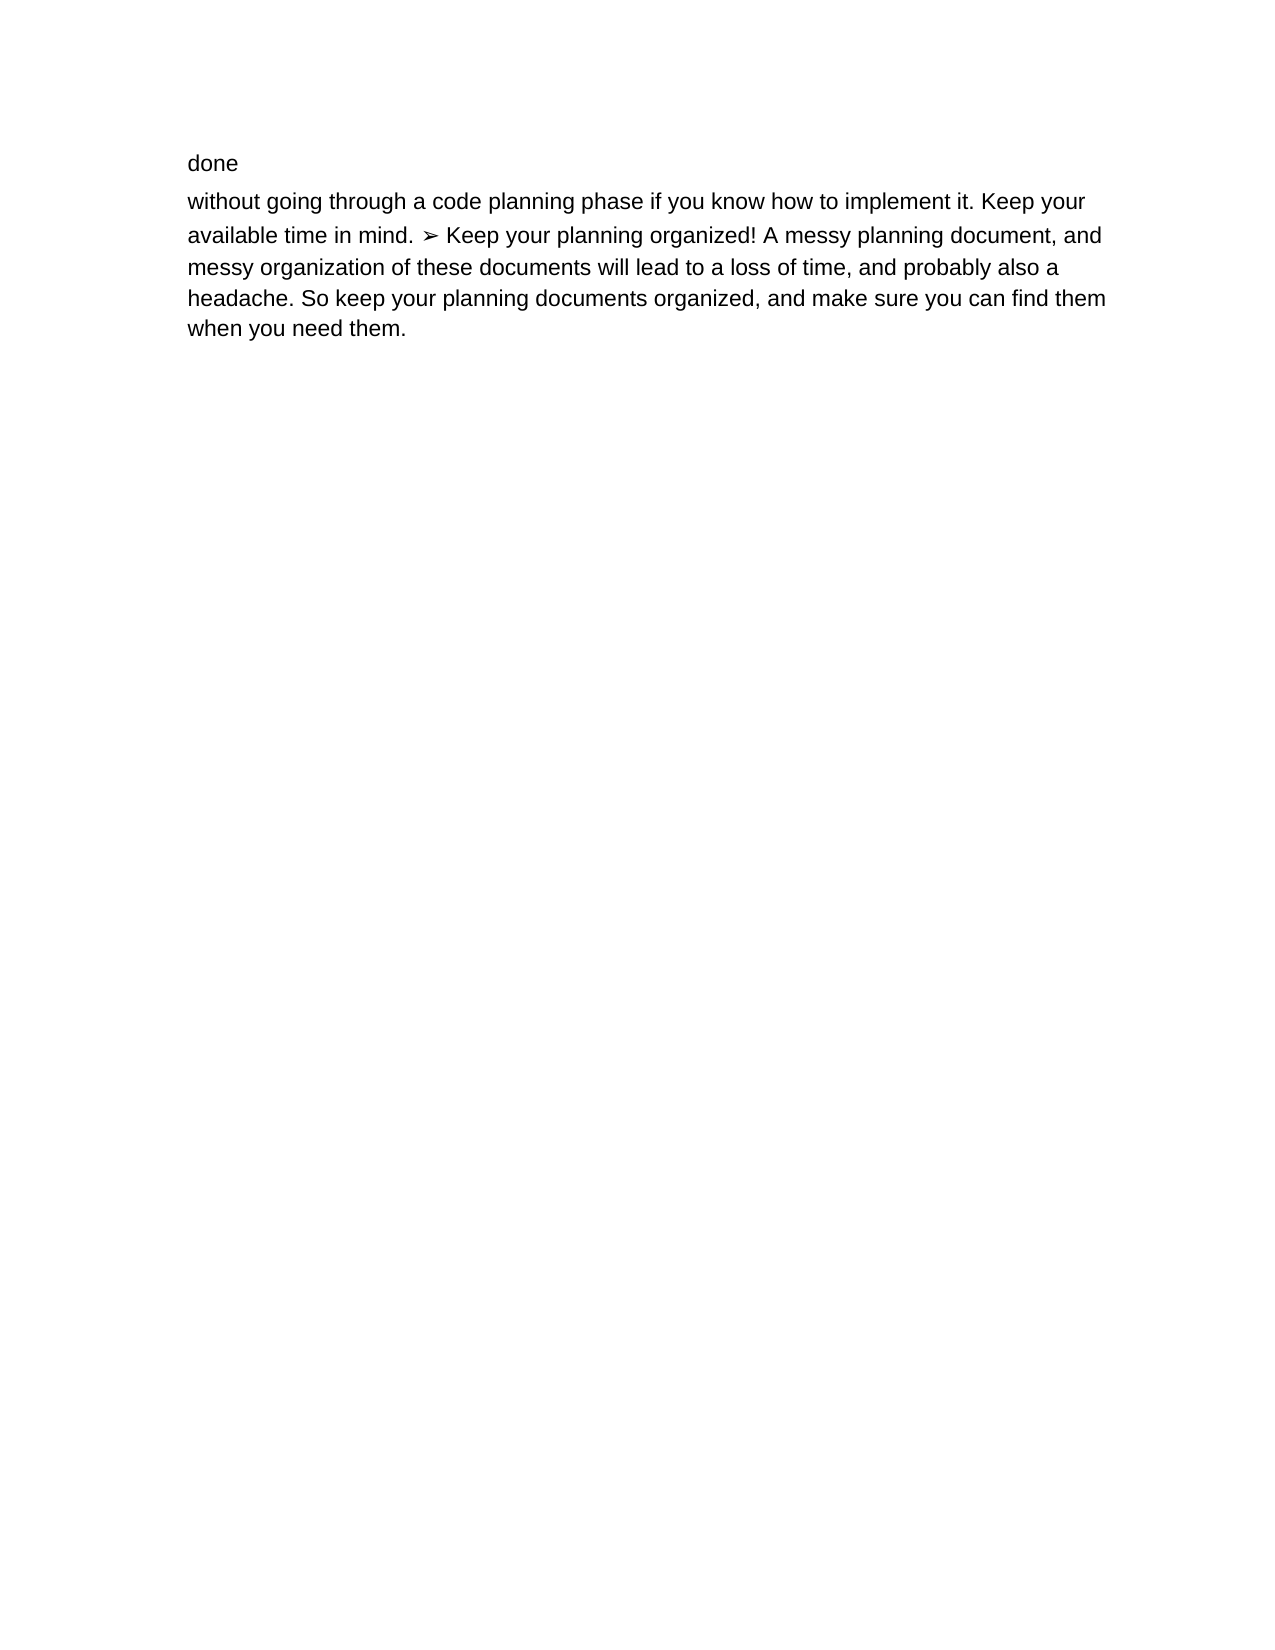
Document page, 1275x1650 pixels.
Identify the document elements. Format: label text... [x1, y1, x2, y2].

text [187, 150, 1062, 176]
text without going through a code planning phase if you know how to implement it. Keep your available time in mind. ➢ Keep your planning organized! A messy planning document, and messy organization of these documents will lead to a loss of time, and probably also a headache. So keep your planning documents organized, and make sure you can find them when you need them. [187, 188, 1119, 341]
